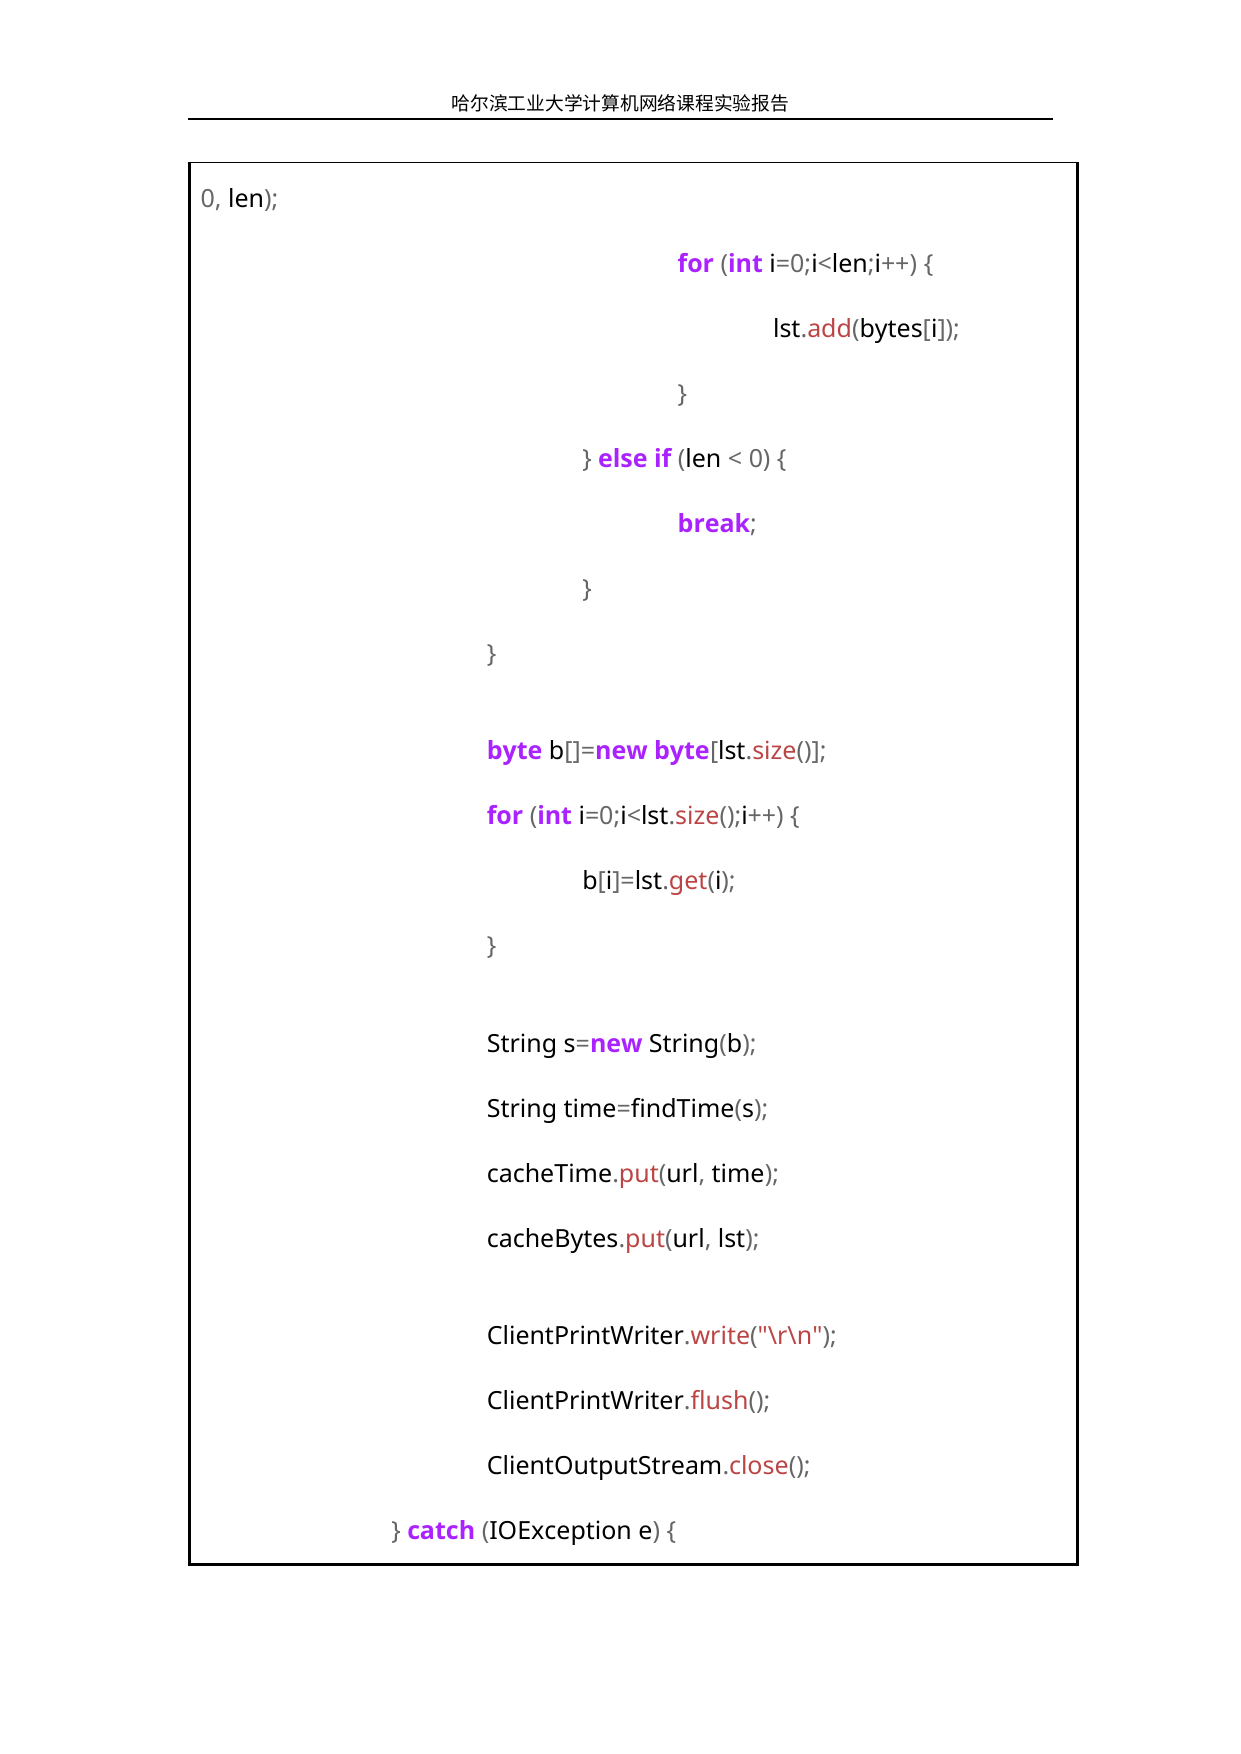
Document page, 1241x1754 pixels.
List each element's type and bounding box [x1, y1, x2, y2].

table_cell [191, 163, 1076, 1563]
